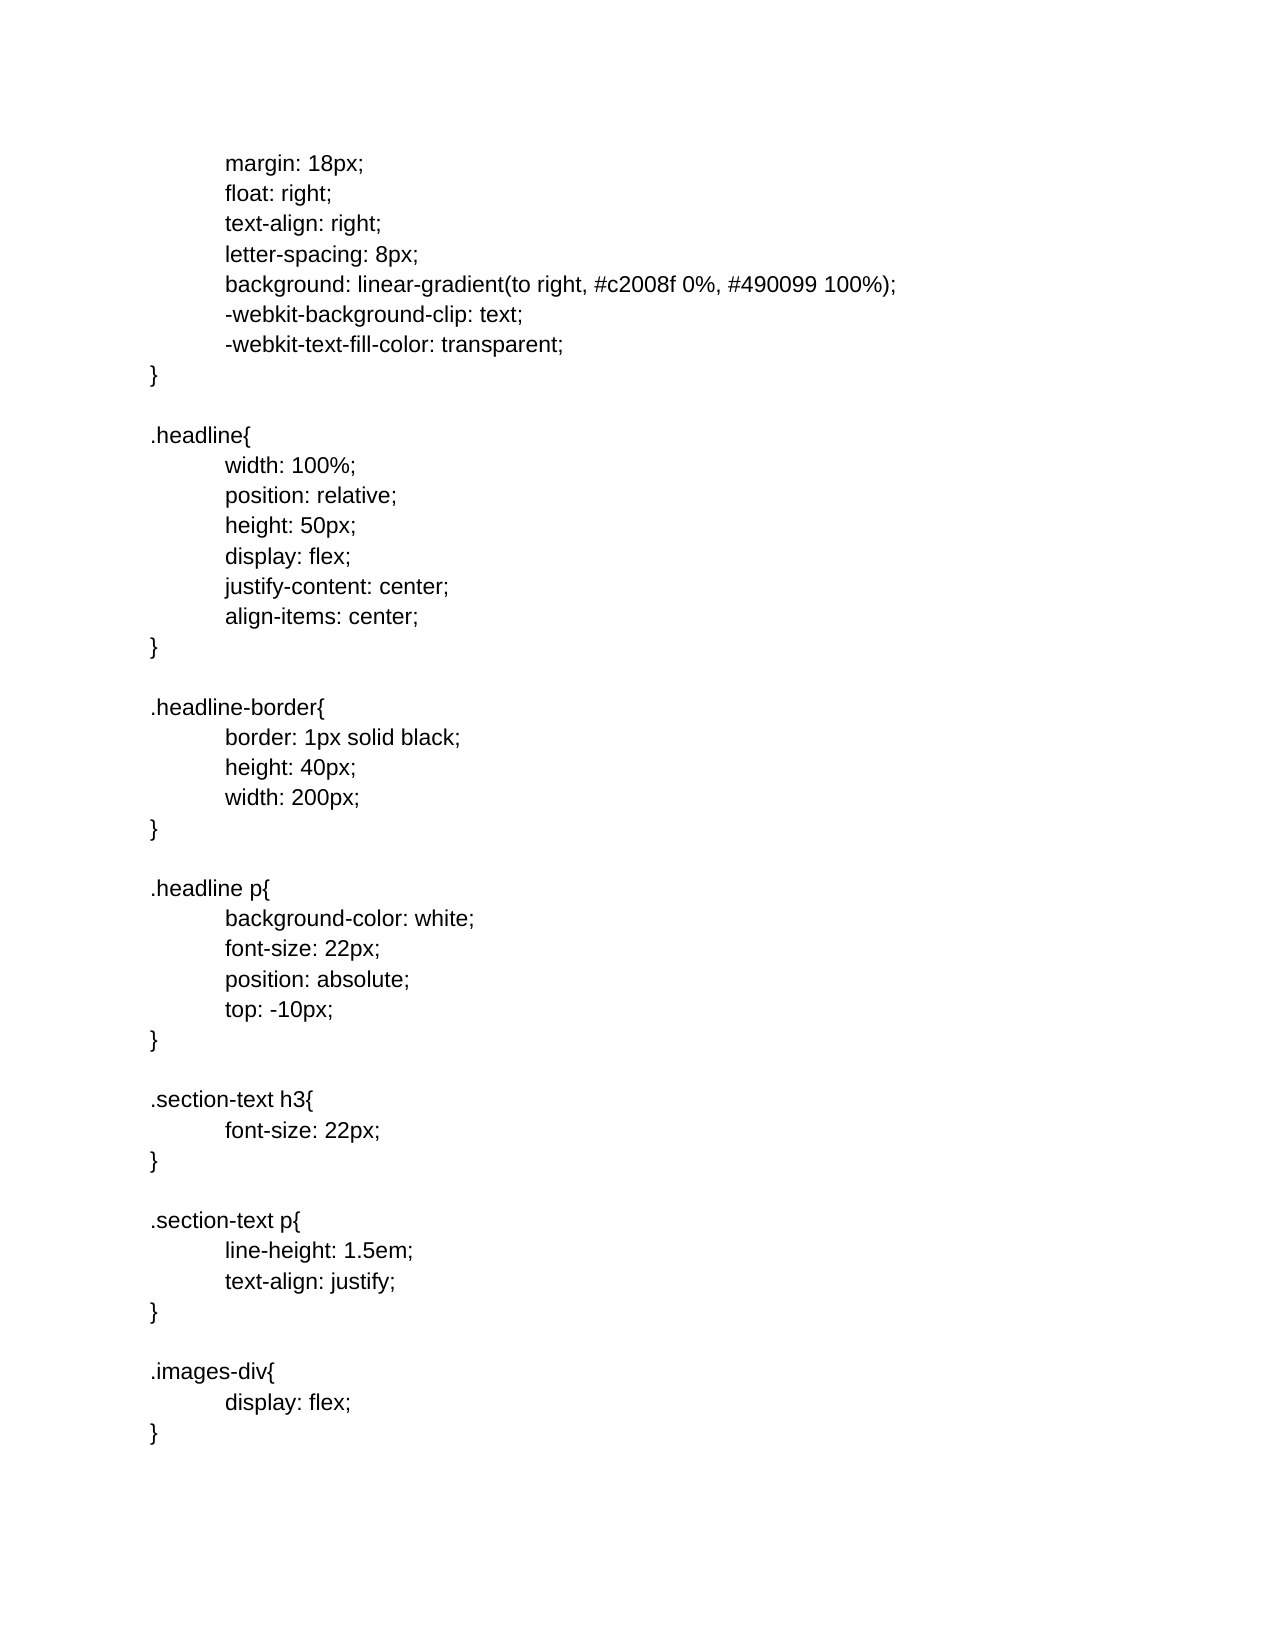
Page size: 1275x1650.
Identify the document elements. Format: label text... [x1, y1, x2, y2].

text letter-spacing: 8px; [150, 241, 1125, 267]
text margin: 18px; [150, 150, 1125, 176]
text width: 200px; [150, 784, 1125, 811]
text align-items: center; [150, 603, 1125, 629]
text text-align: justify; [150, 1268, 1125, 1294]
text justify-content: center; [150, 573, 1125, 599]
text } [150, 1026, 1125, 1052]
text line-height: 1.5em; [150, 1237, 1125, 1264]
text -webkit-background-clip: text; [150, 301, 1125, 327]
text } [150, 1298, 1125, 1324]
text } [150, 814, 1125, 841]
text background: linear-gradient(to right, #c2008f 0%, #490099 100%); [150, 271, 1125, 297]
text .headline p{ [150, 875, 1125, 901]
text .headline{ [150, 422, 1125, 448]
text height: 50px; [150, 512, 1125, 539]
text .section-text p{ [150, 1207, 1125, 1234]
text .headline-border{ [150, 694, 1125, 720]
text width: 100%; [150, 452, 1125, 478]
text height: 40px; [150, 754, 1125, 781]
text position: relative; [150, 482, 1125, 509]
text border: 1px solid black; [150, 724, 1125, 750]
text .images-div{ [150, 1358, 1125, 1385]
text float: right; [150, 180, 1125, 207]
text position: absolute; [150, 966, 1125, 992]
text } [150, 633, 1125, 660]
text background-color: white; [150, 905, 1125, 932]
text } [150, 1147, 1125, 1173]
text text-align: right; [150, 210, 1125, 237]
text -webkit-text-fill-color: transparent; [150, 331, 1125, 358]
text font-size: 22px; [150, 935, 1125, 962]
text top: -10px; [150, 996, 1125, 1022]
text } [150, 361, 1125, 388]
text } [150, 1419, 1125, 1445]
text .section-text h3{ [150, 1086, 1125, 1113]
text display: flex; [150, 543, 1125, 569]
text display: flex; [150, 1388, 1125, 1415]
text font-size: 22px; [150, 1117, 1125, 1143]
